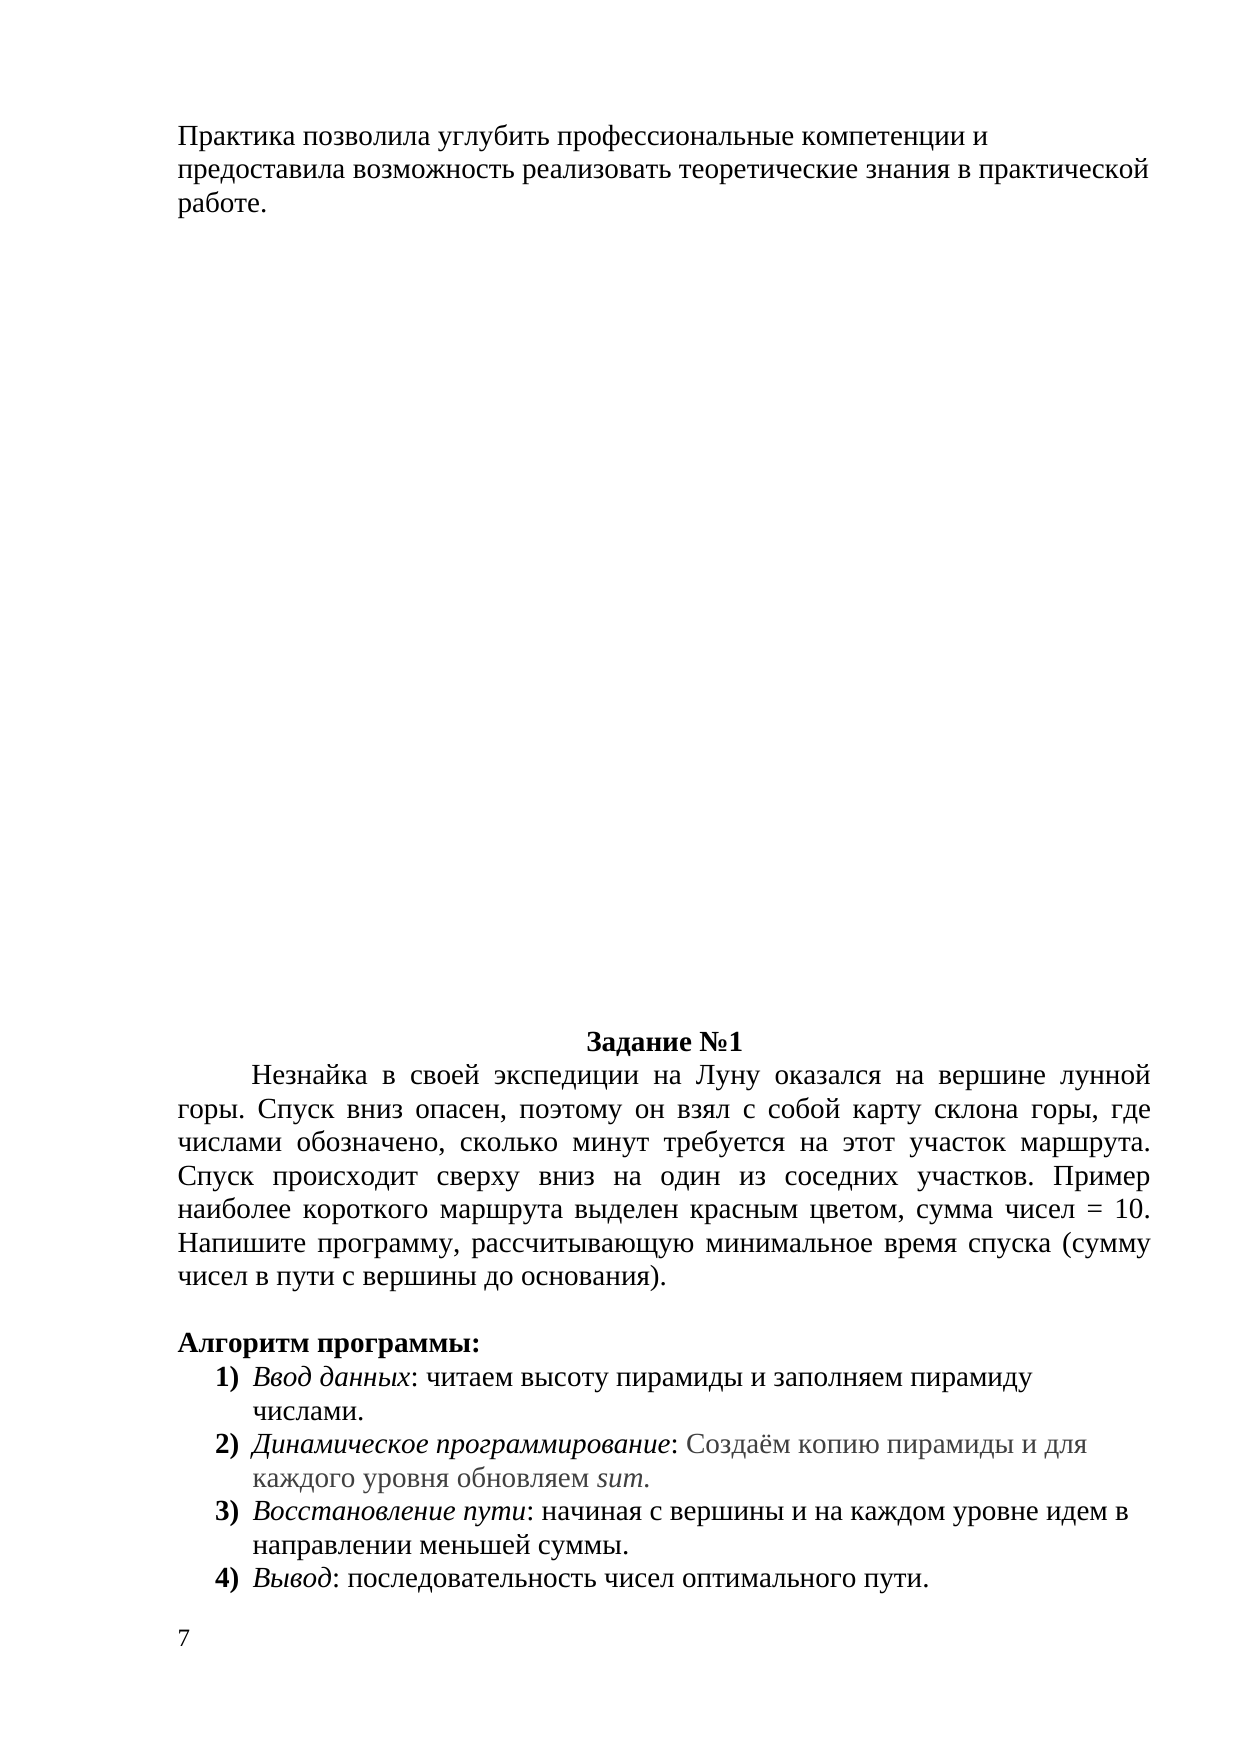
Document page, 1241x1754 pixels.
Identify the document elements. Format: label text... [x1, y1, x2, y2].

text Незнайка в своей экспедиции на Луну оказался на вершине лунной горы. Спуск вниз опасен, поэтому он взял с собой карту склона горы, где числами обозначено, сколько минут требуется на этот участок маршрута. Спуск происходит сверху вниз на один из соседних участков. Пример наиболее короткого маршрута выделен красным цветом, сумма чисел = 10. Напишите программу, рассчитывающую минимальное время спуска (сумму чисел в пути с вершины до основания). [177, 1057, 1152, 1292]
list Динамическое программирование: Создаём копию пирамиды и для каждого уровня обновляем sum. [215, 1426, 1152, 1493]
list Восстановление пути: начиная с вершины и на каждом уровне идем в направлении меньшей суммы. [215, 1493, 1152, 1560]
text Задание №1 [177, 1024, 1152, 1057]
text Практика позволила углубить профессиональные компетенции и предоставила возможность реализовать теоретические знания в практической работе. [177, 118, 1152, 219]
text Алгоритм программы: [177, 1326, 1152, 1359]
list Ввод данных: читаем высоту пирамиды и заполняем пирамиду числами. [215, 1359, 1152, 1426]
list Вывод: последовательность чисел оптимального пути. [215, 1560, 1152, 1594]
